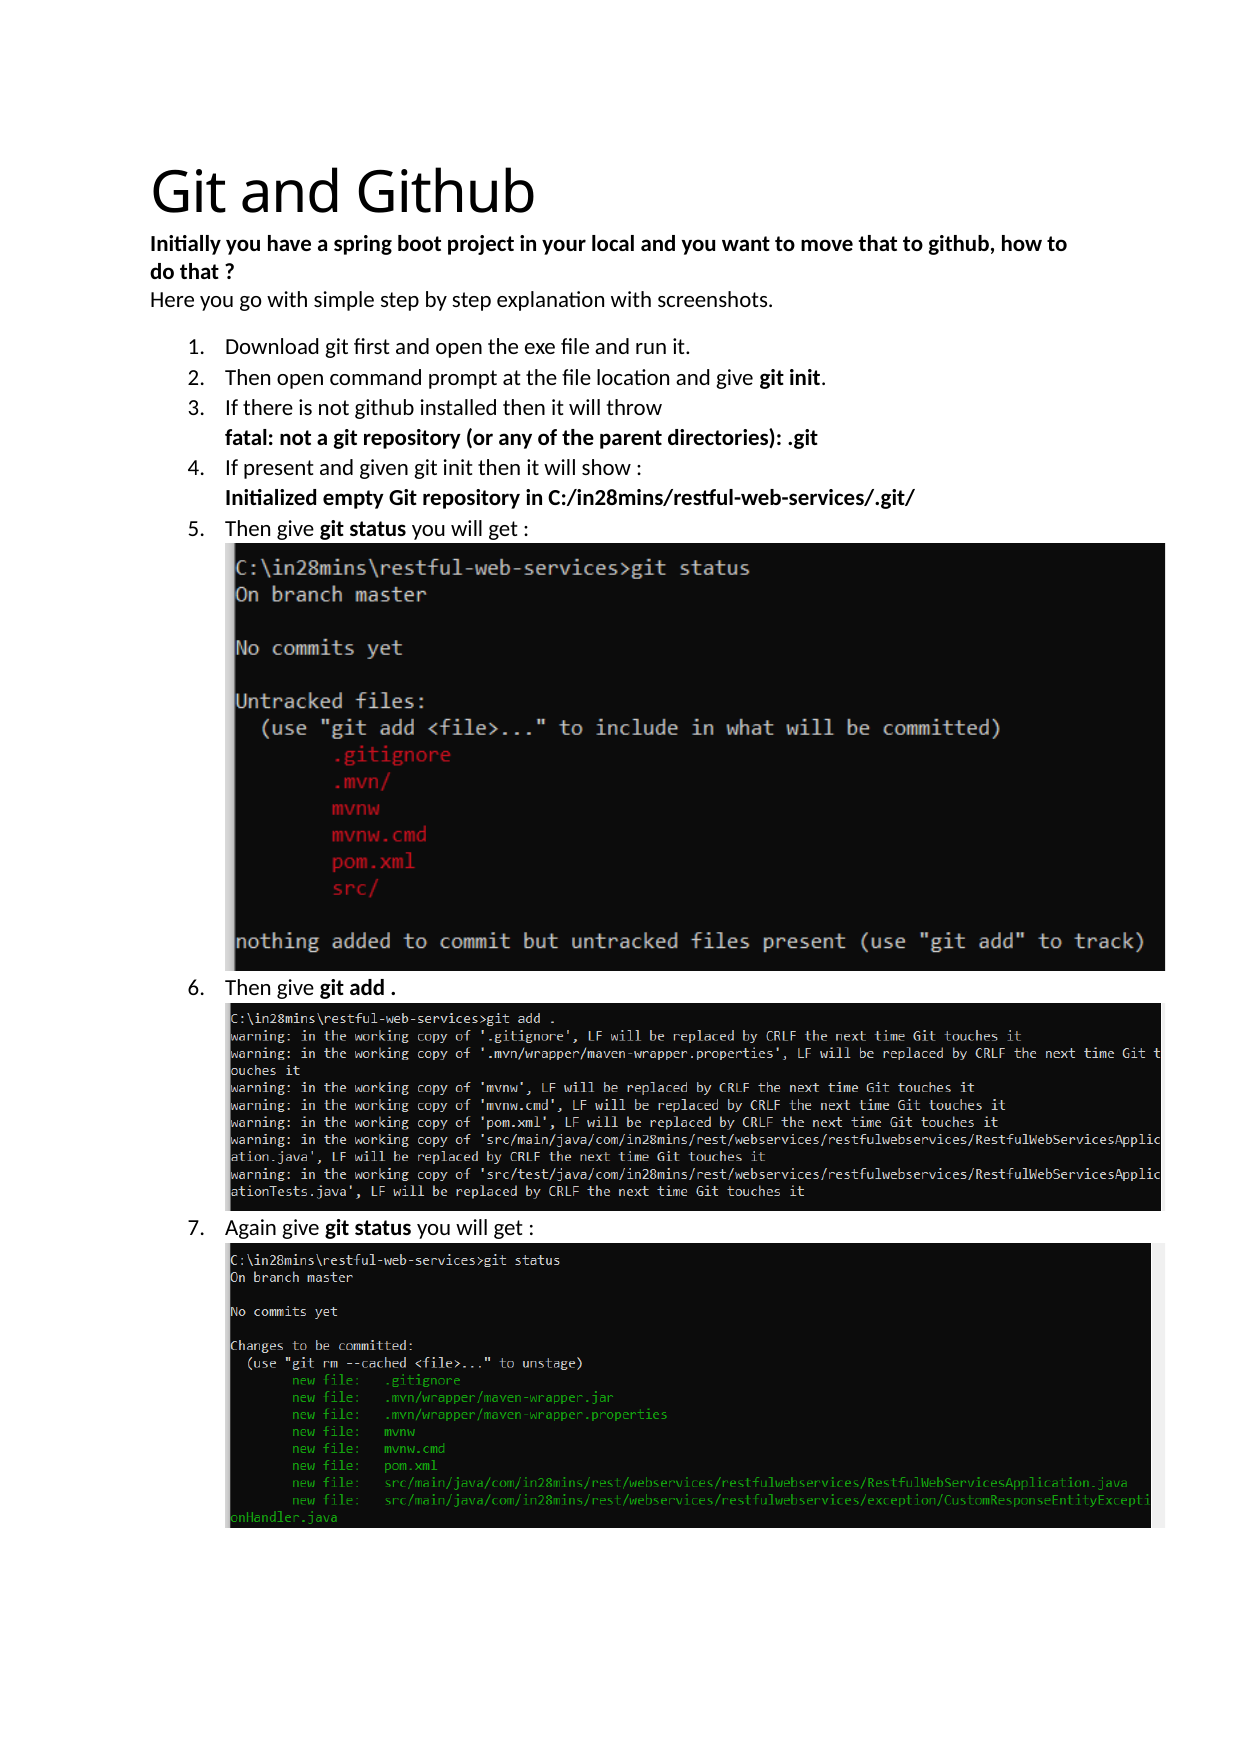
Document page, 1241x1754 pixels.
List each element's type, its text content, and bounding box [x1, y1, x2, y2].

list Download git first and open the exe file and run it. [187, 332, 1090, 360]
text Git and Github Initially you have a spring boot project in your local and you want to move that to github, how to do that ? [150, 150, 1090, 286]
list If present and given git init then it will show : Initialized empty Git repository in C:/in28mins/restful-web-services/.git/ [187, 453, 1090, 511]
list Then open command prompt at the file location and give git init. [187, 363, 1090, 391]
list If there is not github installed then it will throw fatal: not a git repository (or any of the parent directories): .git [187, 393, 1090, 451]
picture [225, 1003, 1166, 1211]
picture [225, 543, 1166, 971]
text Here you go with simple step by step explanation with screenshots. [150, 286, 1090, 313]
picture [225, 1243, 1166, 1528]
